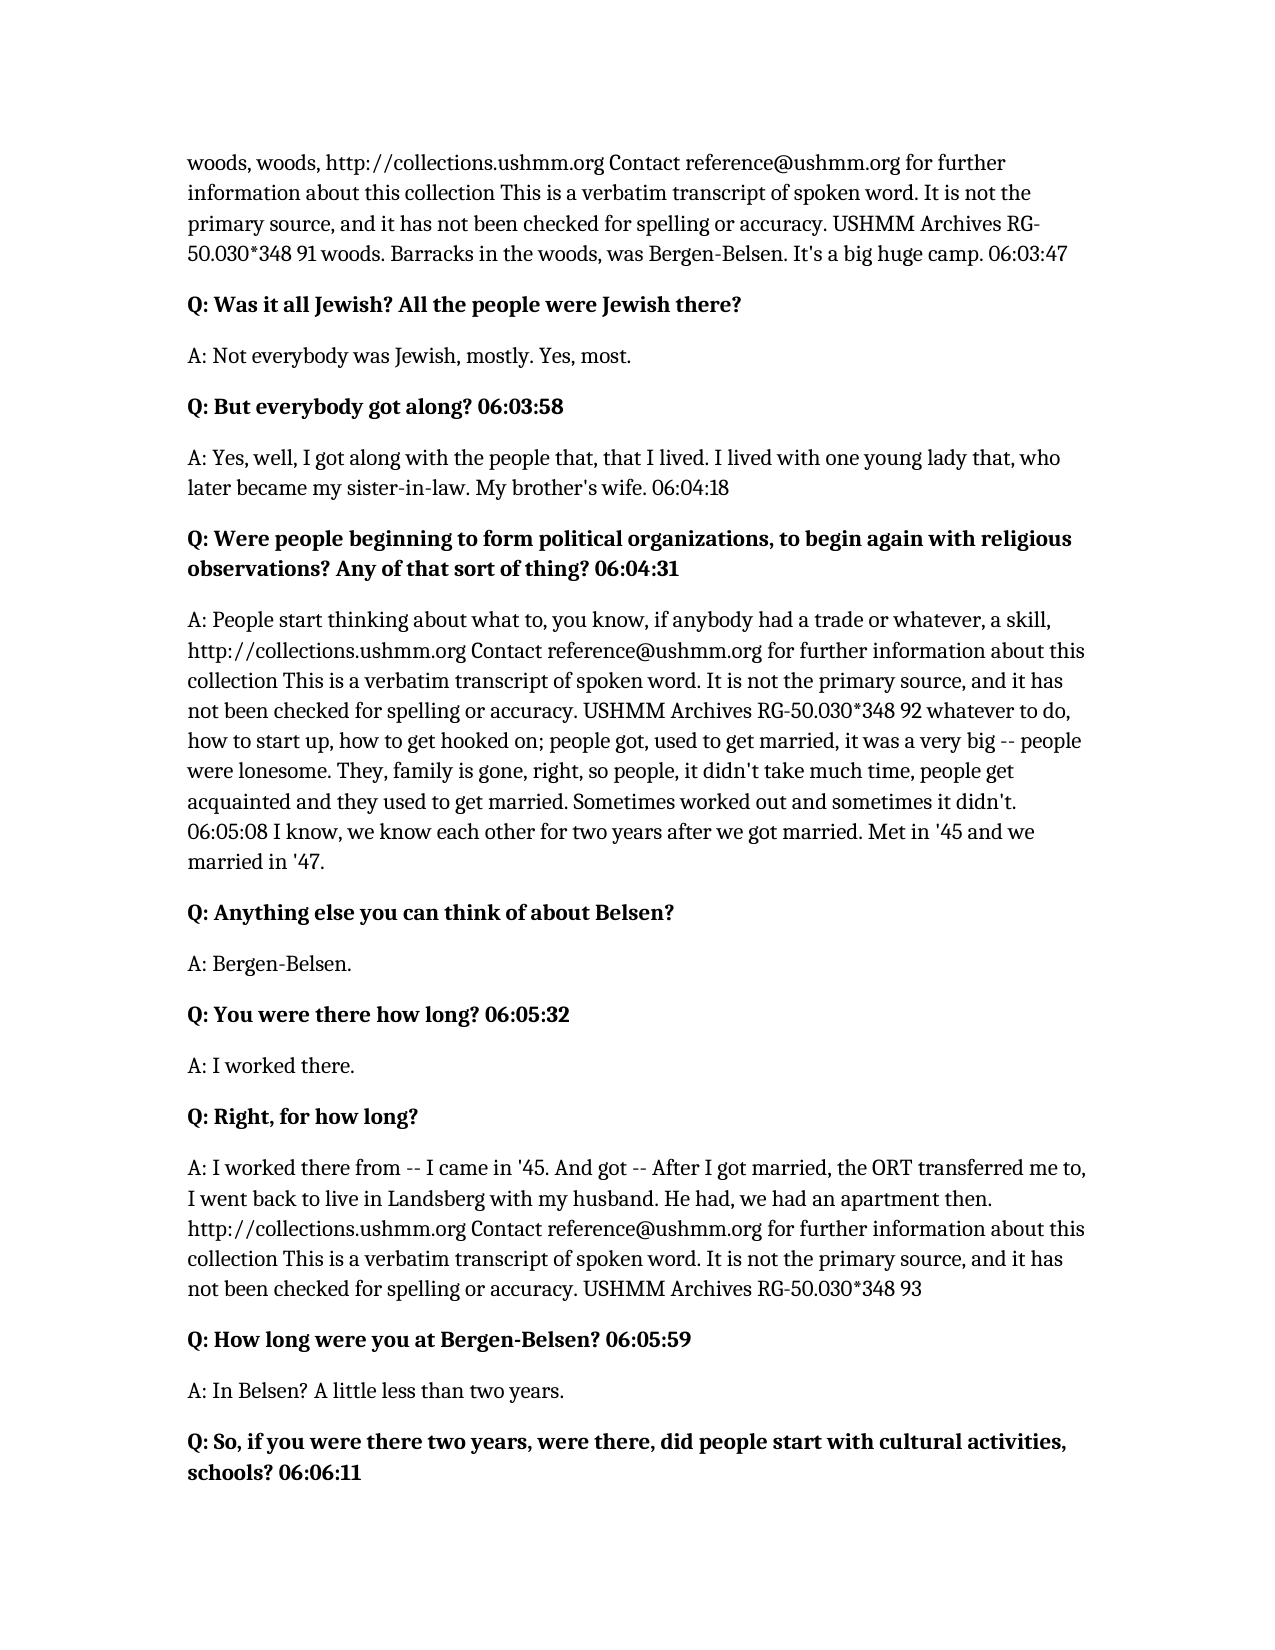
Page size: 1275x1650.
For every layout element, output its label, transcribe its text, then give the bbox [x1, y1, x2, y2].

text Q: But everybody got along? 06:03:58 [187, 394, 1087, 420]
text A: Not everybody was Jewish, mostly. Yes, most. [187, 343, 1087, 369]
text Q: So, if you were there two years, were there, did people start with cultural activities, schools? 06:06:11 [187, 1429, 1087, 1486]
text A: Bergen-Belsen. [187, 951, 1087, 977]
text Q: Anything else you can think of about Belsen? [187, 900, 1087, 926]
text Q: How long were you at Bergen-Belsen? 06:05:59 [187, 1327, 1087, 1353]
text A: People start thinking about what to, you know, if anybody had a trade or whatever, a skill, http://collections.ushmm.org Contact reference@ushmm.org for further information about this collection This is a verbatim transcript of spoken word. It is not the primary source, and it has not been checked for spelling or accuracy. USHMM Archives RG-50.030*348 92 whatever to do, how to start up, how to get hooked on; people got, used to get married, it was a very big -- people were lonesome. They, family is gone, right, so people, it didn't take much time, people get acquainted and they used to get married. Sometimes worked out and sometimes it didn't. 06:05:08 I know, we know each other for two years after we got married. Met in '45 and we married in '47. [187, 607, 1087, 875]
text Q: You were there how long? 06:05:32 [187, 1002, 1087, 1028]
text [187, 150, 1087, 267]
text A: In Belsen? A little less than two years. [187, 1378, 1087, 1404]
text Q: Right, for how long? [187, 1104, 1087, 1131]
text A: I worked there. [187, 1053, 1087, 1079]
text Q: Was it all Jewish? All the people were Jewish there? [187, 292, 1087, 318]
text A: I worked there from -- I came in '45. And got -- After I got married, the ORT transferred me to, I went back to live in Landsberg with my husband. He had, we had an apartment then. http://collections.ushmm.org Contact reference@ushmm.org for further information about this collection This is a verbatim transcript of spoken word. It is not the primary source, and it has not been checked for spelling or accuracy. USHMM Archives RG-50.030*348 93 [187, 1155, 1087, 1302]
text Q: Were people beginning to form political organizations, to begin again with religious observations? Any of that sort of thing? 06:04:31 [187, 526, 1087, 583]
text A: Yes, well, I got along with the people that, that I lived. I lived with one young lady that, who later became my sister-in-law. My brother's wife. 06:04:18 [187, 445, 1087, 501]
